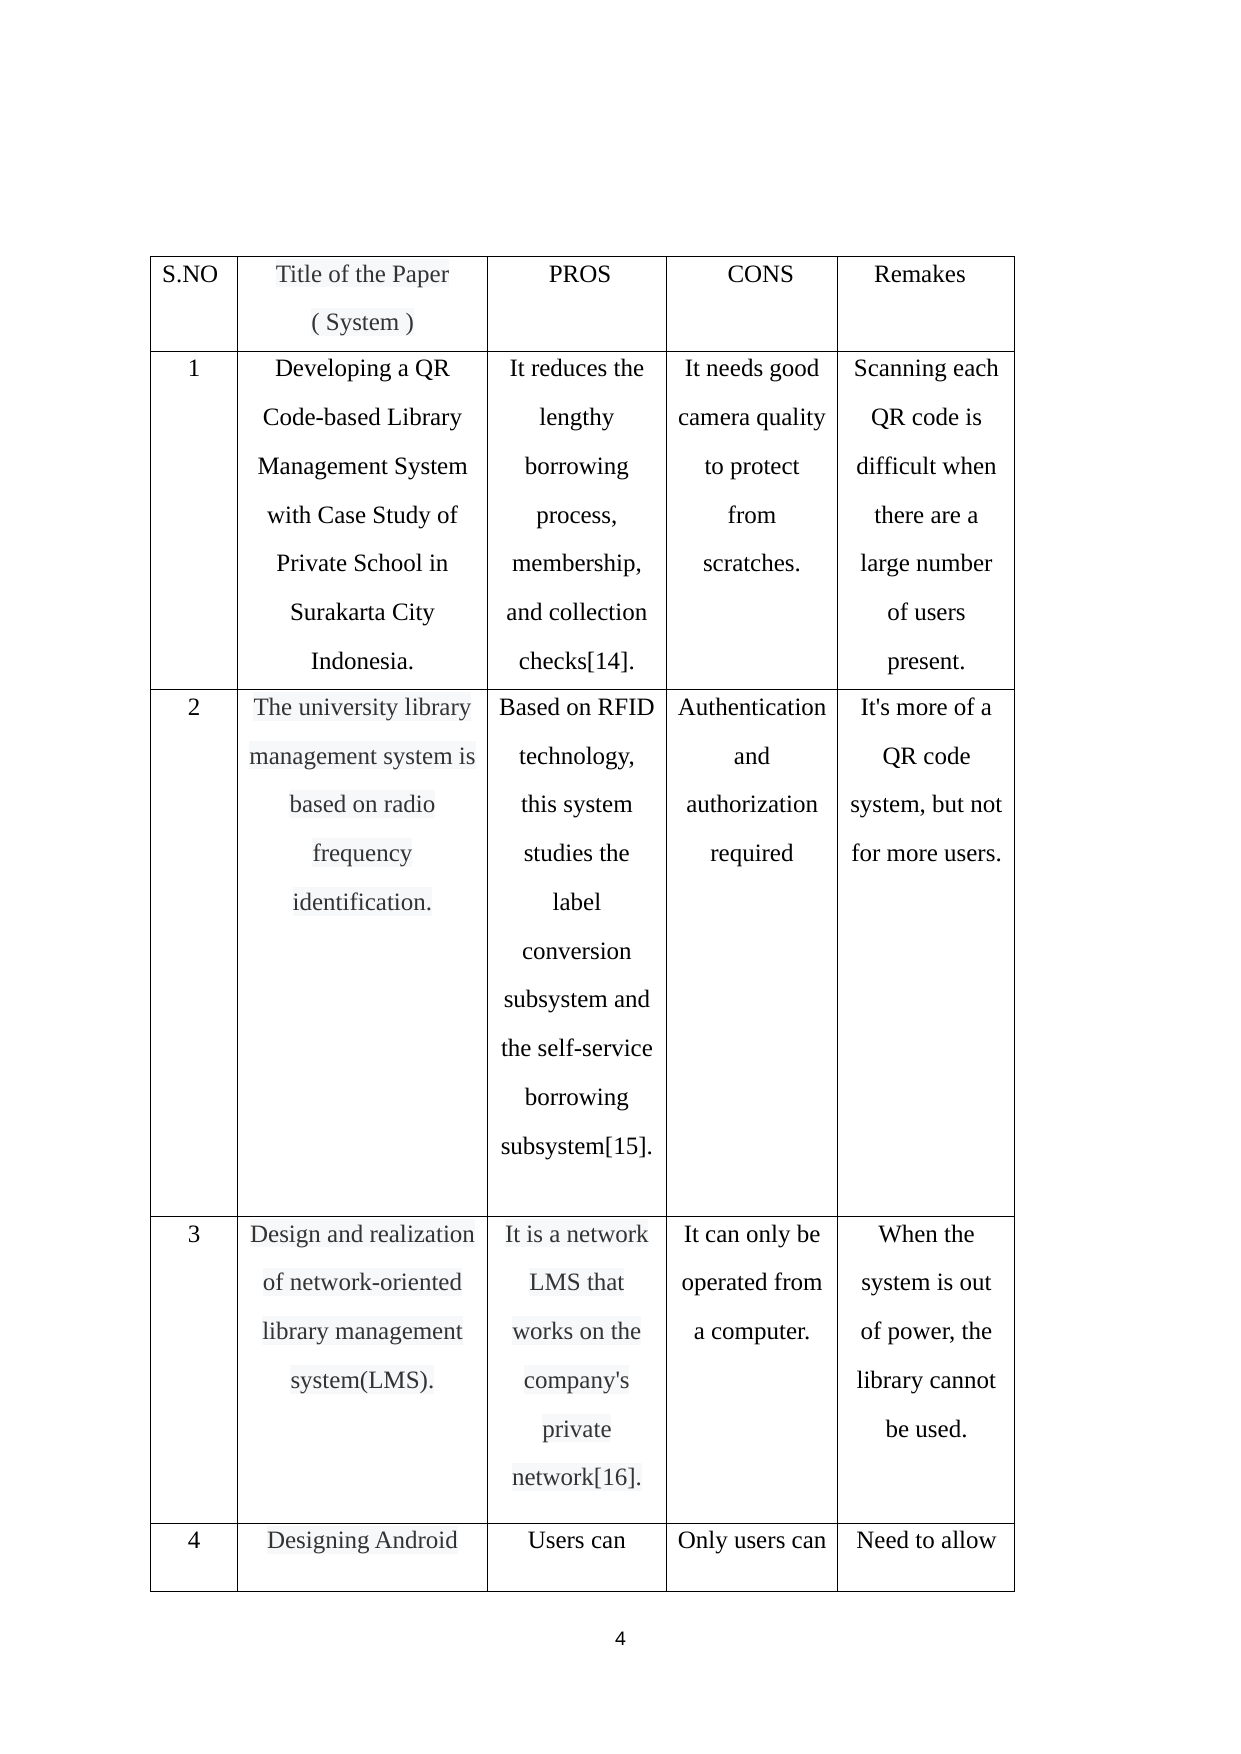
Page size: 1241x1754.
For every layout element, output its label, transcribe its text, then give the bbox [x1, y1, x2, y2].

table_cell Authentication and authorization required [667, 690, 837, 1216]
table_header PROS [488, 257, 666, 351]
table_cell It reduces the lengthy borrowing process, membership, and collection checks[14]. [488, 352, 666, 689]
table_cell Developing a QR Code-based Library Management System with Case Study of Private School in Surakarta City Indonesia. [238, 352, 487, 689]
table_cell It is a network LMS that works on the company's private network[16]. [488, 1217, 666, 1523]
table_cell Design and realization of network-oriented library management system(LMS). [238, 1217, 487, 1523]
table_header CONS [667, 257, 837, 351]
table_cell 4 [151, 1524, 237, 1591]
table_cell When the system is out of power, the library cannot be used. [838, 1217, 1014, 1523]
table_cell 3 [151, 1217, 237, 1523]
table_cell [838, 1524, 1014, 1591]
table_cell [488, 1524, 666, 1591]
table_cell It needs good camera quality to protect from scratches. [667, 352, 837, 689]
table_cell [238, 1524, 487, 1591]
table_cell 1 [151, 352, 237, 689]
table_header Remakes [838, 257, 1014, 351]
table_cell It's more of a QR code system, but not for more users. [838, 690, 1014, 1216]
table_header Title of the Paper ( System ) [238, 257, 487, 351]
table_cell Scanning each QR code is difficult when there are a large number of users present. [838, 352, 1014, 689]
table_cell The university library management system is based on radio frequency identification. [238, 690, 487, 1216]
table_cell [667, 1524, 837, 1591]
table_cell It can only be operated from a computer. [667, 1217, 837, 1523]
table_cell 2 [151, 690, 237, 1216]
table_cell Based on RFID technology, this system studies the label conversion subsystem and the self-service borrowing subsystem[15]. [488, 690, 666, 1216]
table_header S.NO [151, 257, 237, 351]
